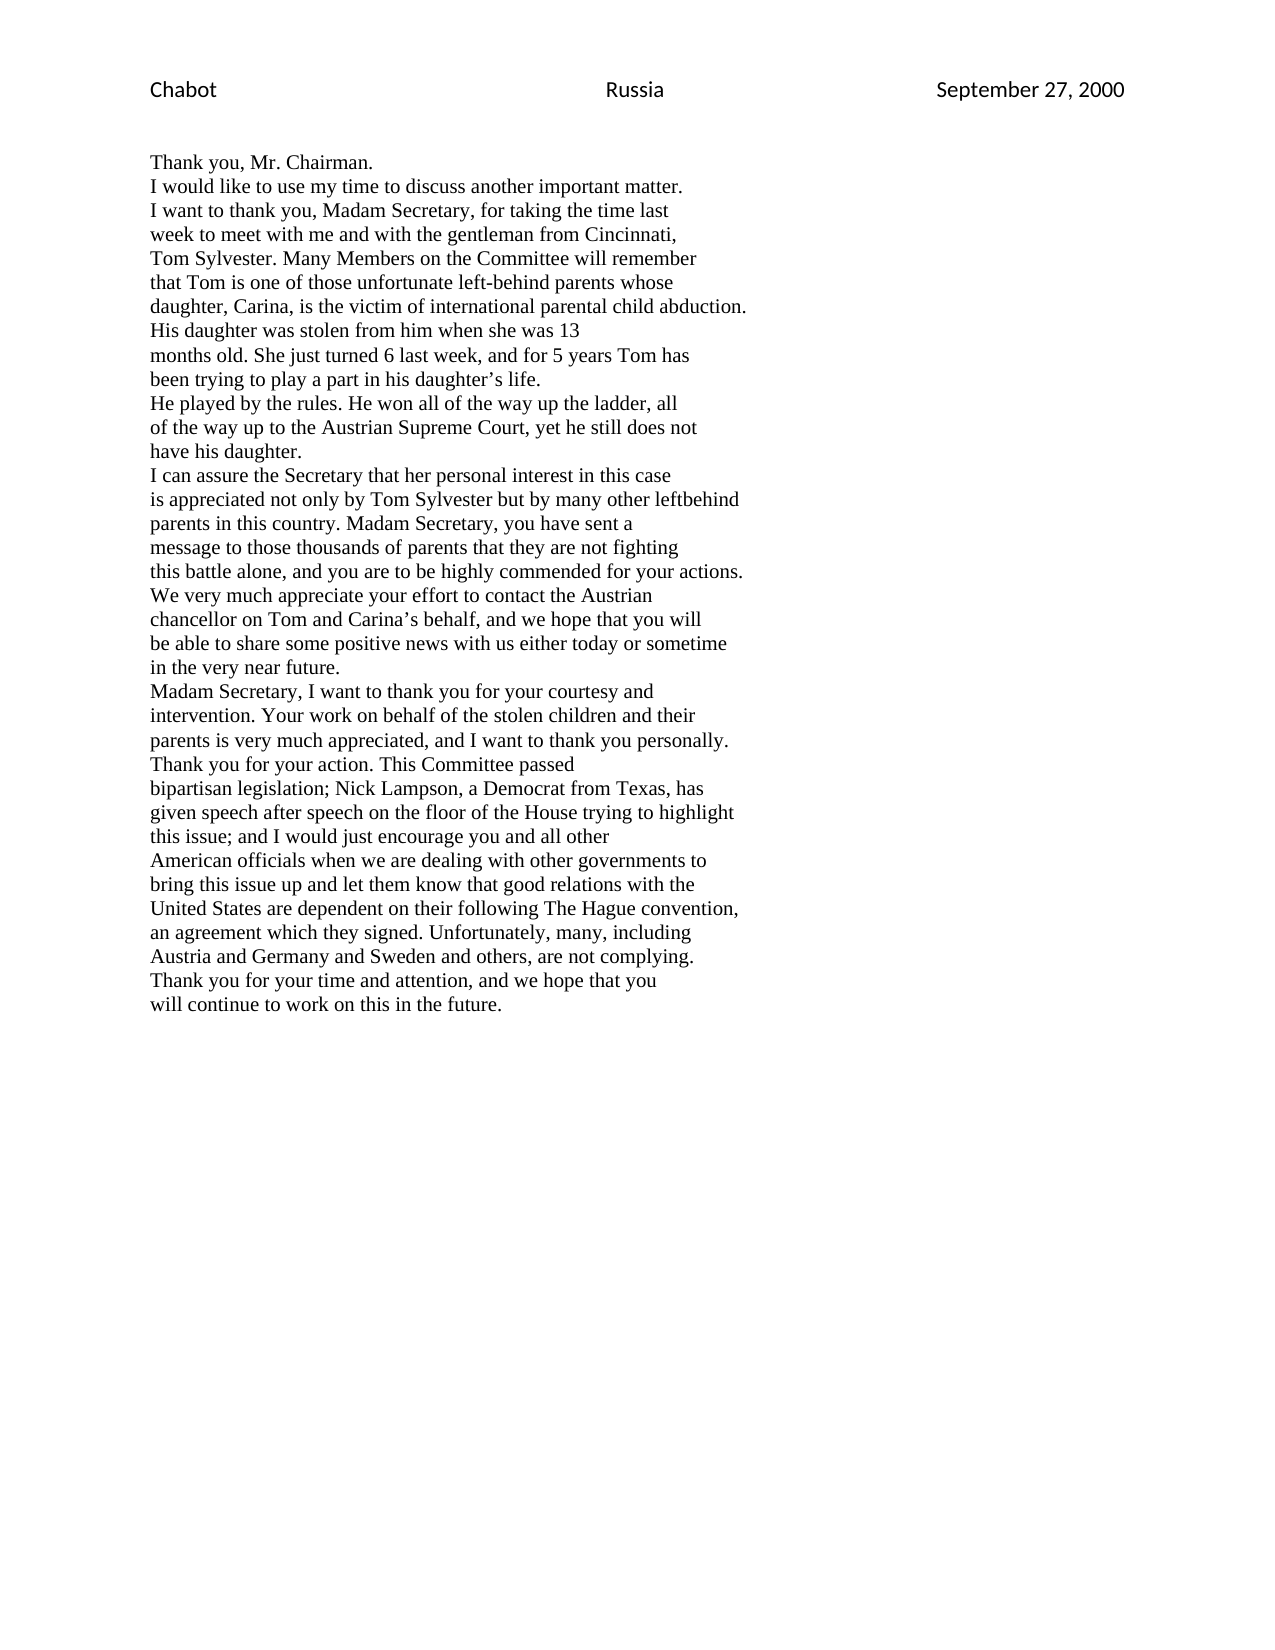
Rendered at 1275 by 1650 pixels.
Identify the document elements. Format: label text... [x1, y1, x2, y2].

text that Tom is one of those unfortunate left-behind parents whose [150, 270, 1125, 294]
text daughter, Carina, is the victim of international parental child abduction. [150, 294, 1125, 318]
text is appreciated not only by Tom Sylvester but by many other leftbehind [150, 487, 1125, 511]
text intervention. Your work on behalf of the stolen children and their [150, 703, 1125, 727]
text United States are dependent on their following The Hague convention, [150, 896, 1125, 920]
text Austria and Germany and Sweden and others, are not complying. [150, 944, 1125, 968]
text an agreement which they signed. Unfortunately, many, including [150, 920, 1125, 944]
text have his daughter. [150, 439, 1125, 463]
text months old. She just turned 6 last week, and for 5 years Tom has [150, 342, 1125, 367]
text Thank you, Mr. Chairman. [150, 150, 1125, 174]
text He played by the rules. He won all of the way up the ladder, all [150, 391, 1125, 415]
text I want to thank you, Madam Secretary, for taking the time last [150, 198, 1125, 222]
text will continue to work on this in the future. [150, 992, 1125, 1016]
text American officials when we are dealing with other governments to [150, 848, 1125, 872]
text I can assure the Secretary that her personal interest in this case [150, 463, 1125, 487]
text be able to share some positive news with us either today or sometime [150, 631, 1125, 655]
text this battle alone, and you are to be highly commended for your actions. [150, 559, 1125, 583]
text I would like to use my time to discuss another important matter. [150, 174, 1125, 198]
text bipartisan legislation; Nick Lampson, a Democrat from Texas, has [150, 776, 1125, 800]
text His daughter was stolen from him when she was 13 [150, 318, 1125, 342]
text of the way up to the Austrian Supreme Court, yet he still does not [150, 415, 1125, 439]
text Madam Secretary, I want to thank you for your courtesy and [150, 679, 1125, 703]
text this issue; and I would just encourage you and all other [150, 824, 1125, 848]
text Tom Sylvester. Many Members on the Committee will remember [150, 246, 1125, 270]
text We very much appreciate your effort to contact the Austrian [150, 583, 1125, 607]
text chancellor on Tom and Carina’s behalf, and we hope that you will [150, 607, 1125, 631]
text parents in this country. Madam Secretary, you have sent a [150, 511, 1125, 535]
text in the very near future. [150, 655, 1125, 679]
text been trying to play a part in his daughter’s life. [150, 367, 1125, 391]
text Thank you for your action. This Committee passed [150, 752, 1125, 776]
text bring this issue up and let them know that good relations with the [150, 872, 1125, 896]
text given speech after speech on the floor of the House trying to highlight [150, 800, 1125, 824]
text parents is very much appreciated, and I want to thank you personally. [150, 727, 1125, 752]
text week to meet with me and with the gentleman from Cincinnati, [150, 222, 1125, 246]
text message to those thousands of parents that they are not fighting [150, 535, 1125, 559]
text Thank you for your time and attention, and we hope that you [150, 968, 1125, 992]
